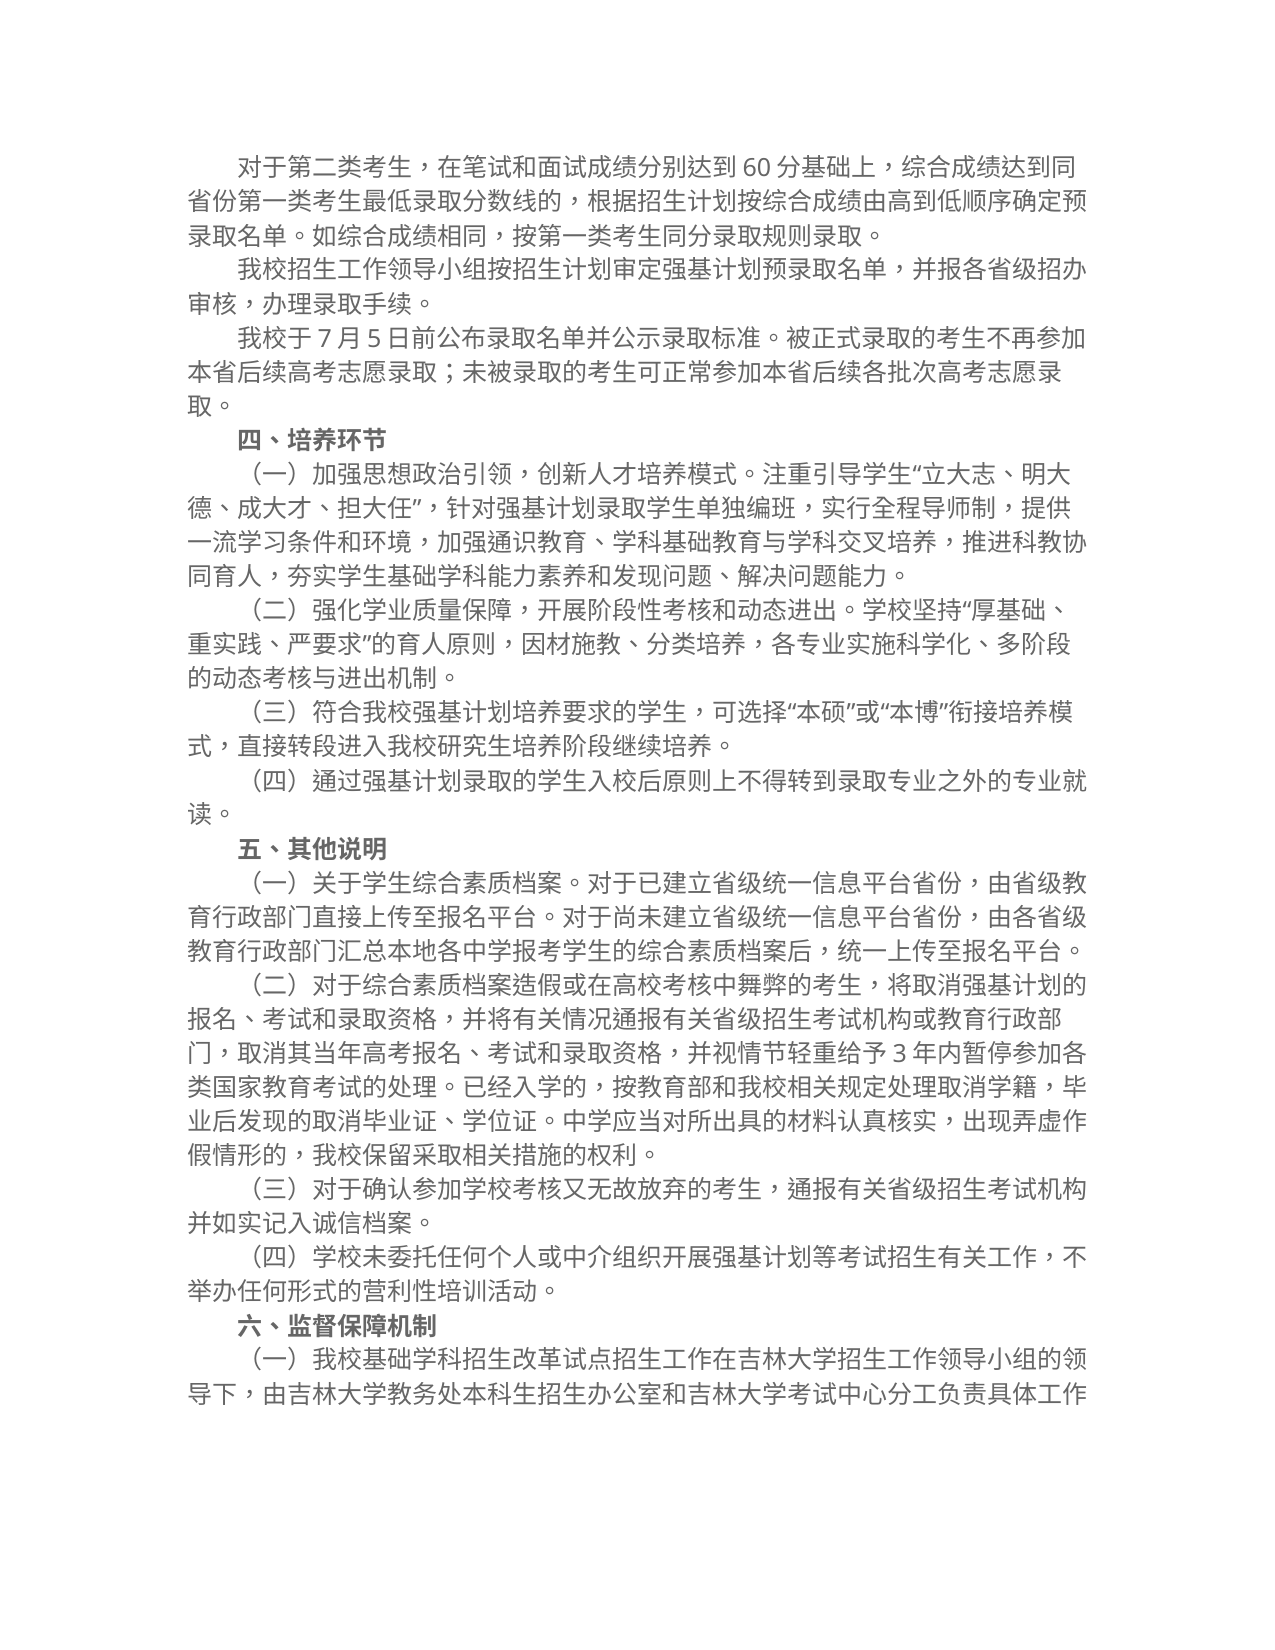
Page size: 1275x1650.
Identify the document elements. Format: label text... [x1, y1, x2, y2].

text （三）对于确认参加学校考核又无故放弃的考生，通报有关省级招生考试机构并如实记入诚信档案。 [187, 1172, 1087, 1240]
text 我校招生工作领导小组按招生计划审定强基计划预录取名单，并报各省级招办审核，办理录取手续。 [187, 252, 1087, 320]
text （一）加强思想政治引领，创新人才培养模式。注重引导学生“立大志、明大德、成大才、担大任”，针对强基计划录取学生单独编班，实行全程导师制，提供一流学习条件和环境，加强通识教育、学科基础教育与学科交叉培养，推进科教协同育人，夯实学生基础学科能力素养和发现问题、解决问题能力。 [187, 457, 1087, 593]
text 四、培养环节 [187, 422, 1087, 457]
text （三）符合我校强基计划培养要求的学生，可选择“本硕”或“本博”衔接培养模式，直接转段进入我校研究生培养阶段继续培养。 [187, 695, 1087, 763]
text （二）对于综合素质档案造假或在高校考核中舞弊的考生，将取消强基计划的报名、考试和录取资格，并将有关情况通报有关省级招生考试机构或教育行政部门，取消其当年高考报名、考试和录取资格，并视情节轻重给予3年内暂停参加各类国家教育考试的处理。已经入学的，按教育部和我校相关规定处理取消学籍，毕业后发现的取消毕业证、学位证。中学应当对所出具的材料认真核实，出现弄虚作假情形的，我校保留采取相关措施的权利。 [187, 967, 1087, 1172]
text （二）强化学业质量保障，开展阶段性考核和动态进出。学校坚持“厚基础、重实践、严要求”的育人原则，因材施教、分类培养，各专业实施科学化、多阶段的动态考核与进出机制。 [187, 593, 1087, 695]
text 对于第二类考生，在笔试和面试成绩分别达到60分基础上，综合成绩达到同省份第一类考生最低录取分数线的，根据招生计划按综合成绩由高到低顺序确定预录取名单。如综合成绩相同，按第一类考生同分录取规则录取。 [187, 150, 1087, 252]
text （一）关于学生综合素质档案。对于已建立省级统一信息平台省份，由省级教育行政部门直接上传至报名平台。对于尚未建立省级统一信息平台省份，由各省级教育行政部门汇总本地各中学报考学生的综合素质档案后，统一上传至报名平台。 [187, 865, 1087, 967]
text 我校于7月5日前公布录取名单并公示录取标准。被正式录取的考生不再参加本省后续高考志愿录取；未被录取的考生可正常参加本省后续各批次高考志愿录取。 [187, 320, 1087, 422]
text （四）学校未委托任何个人或中介组织开展强基计划等考试招生有关工作，不举办任何形式的营利性培训活动。 [187, 1240, 1087, 1308]
text 六、监督保障机制 [187, 1308, 1087, 1342]
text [187, 1342, 1087, 1456]
text 五、其他说明 [187, 831, 1087, 865]
text （四）通过强基计划录取的学生入校后原则上不得转到录取专业之外的专业就读。 [187, 763, 1087, 831]
